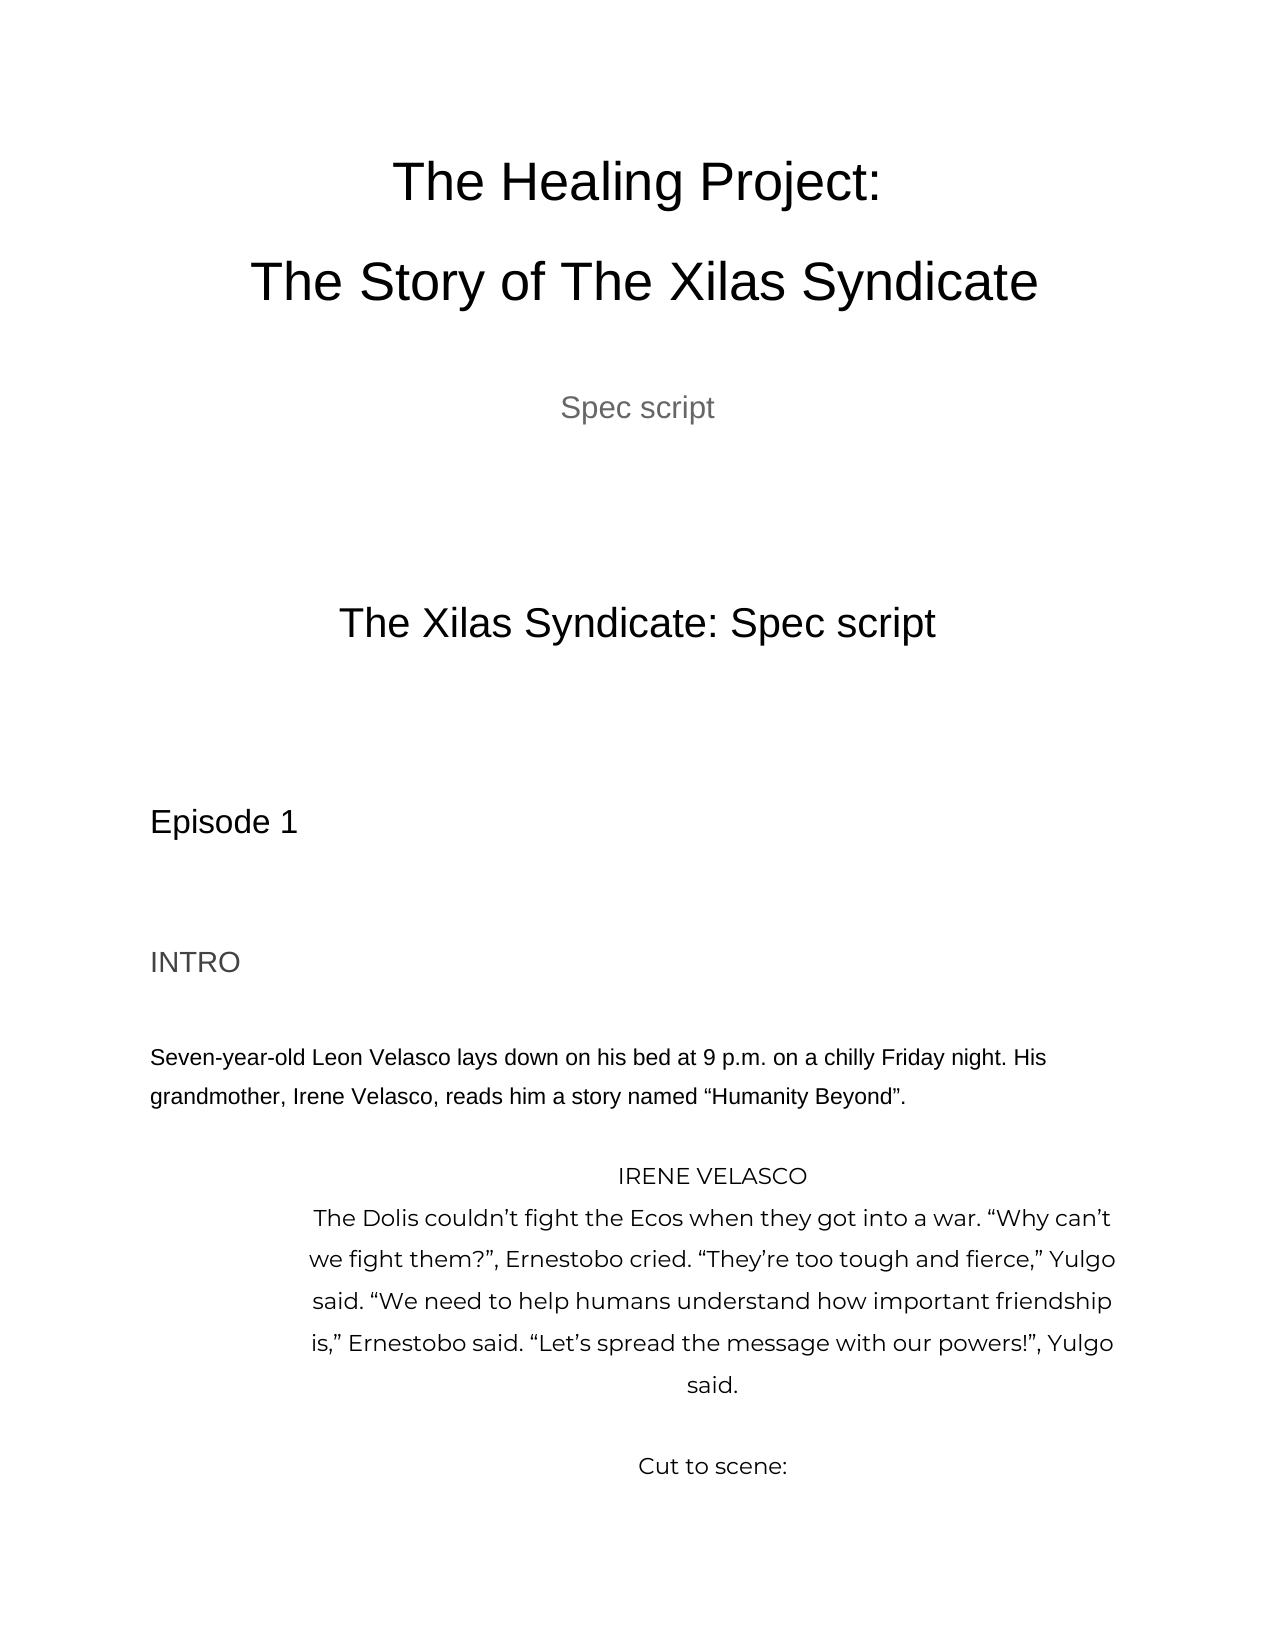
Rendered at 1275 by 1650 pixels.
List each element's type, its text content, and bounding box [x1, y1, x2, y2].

subtitle INTRO [150, 945, 1125, 979]
subtitle Episode 1 [150, 802, 1125, 841]
title The Healing Project: [150, 150, 1125, 212]
subtitle The Xilas Syndicate: Spec script [150, 598, 1125, 646]
text The Dolis couldn’t fight the Ecos when they got into a war. “Why can’t we fight them?”, Ernestobo cried. “They’re too tough and fierce,” Yulgo said. “We need to help humans understand how important friendship is,” Ernestobo said. “Let’s spread the message with our powers!”, Yulgo said. [300, 1204, 1125, 1399]
title The Story of The Xilas Syndicate [150, 250, 1125, 312]
subtitle Spec script [150, 389, 1125, 425]
text Seven-year-old Leon Velasco lays down on his bed at 9 p.m. on a chilly Friday night. His grandmother, Irene Velasco, reads him a story named “Humanity Beyond”. [150, 1043, 1125, 1109]
text Cut to scene: [300, 1453, 1125, 1481]
text IRENE VELASCO [225, 1162, 1125, 1190]
